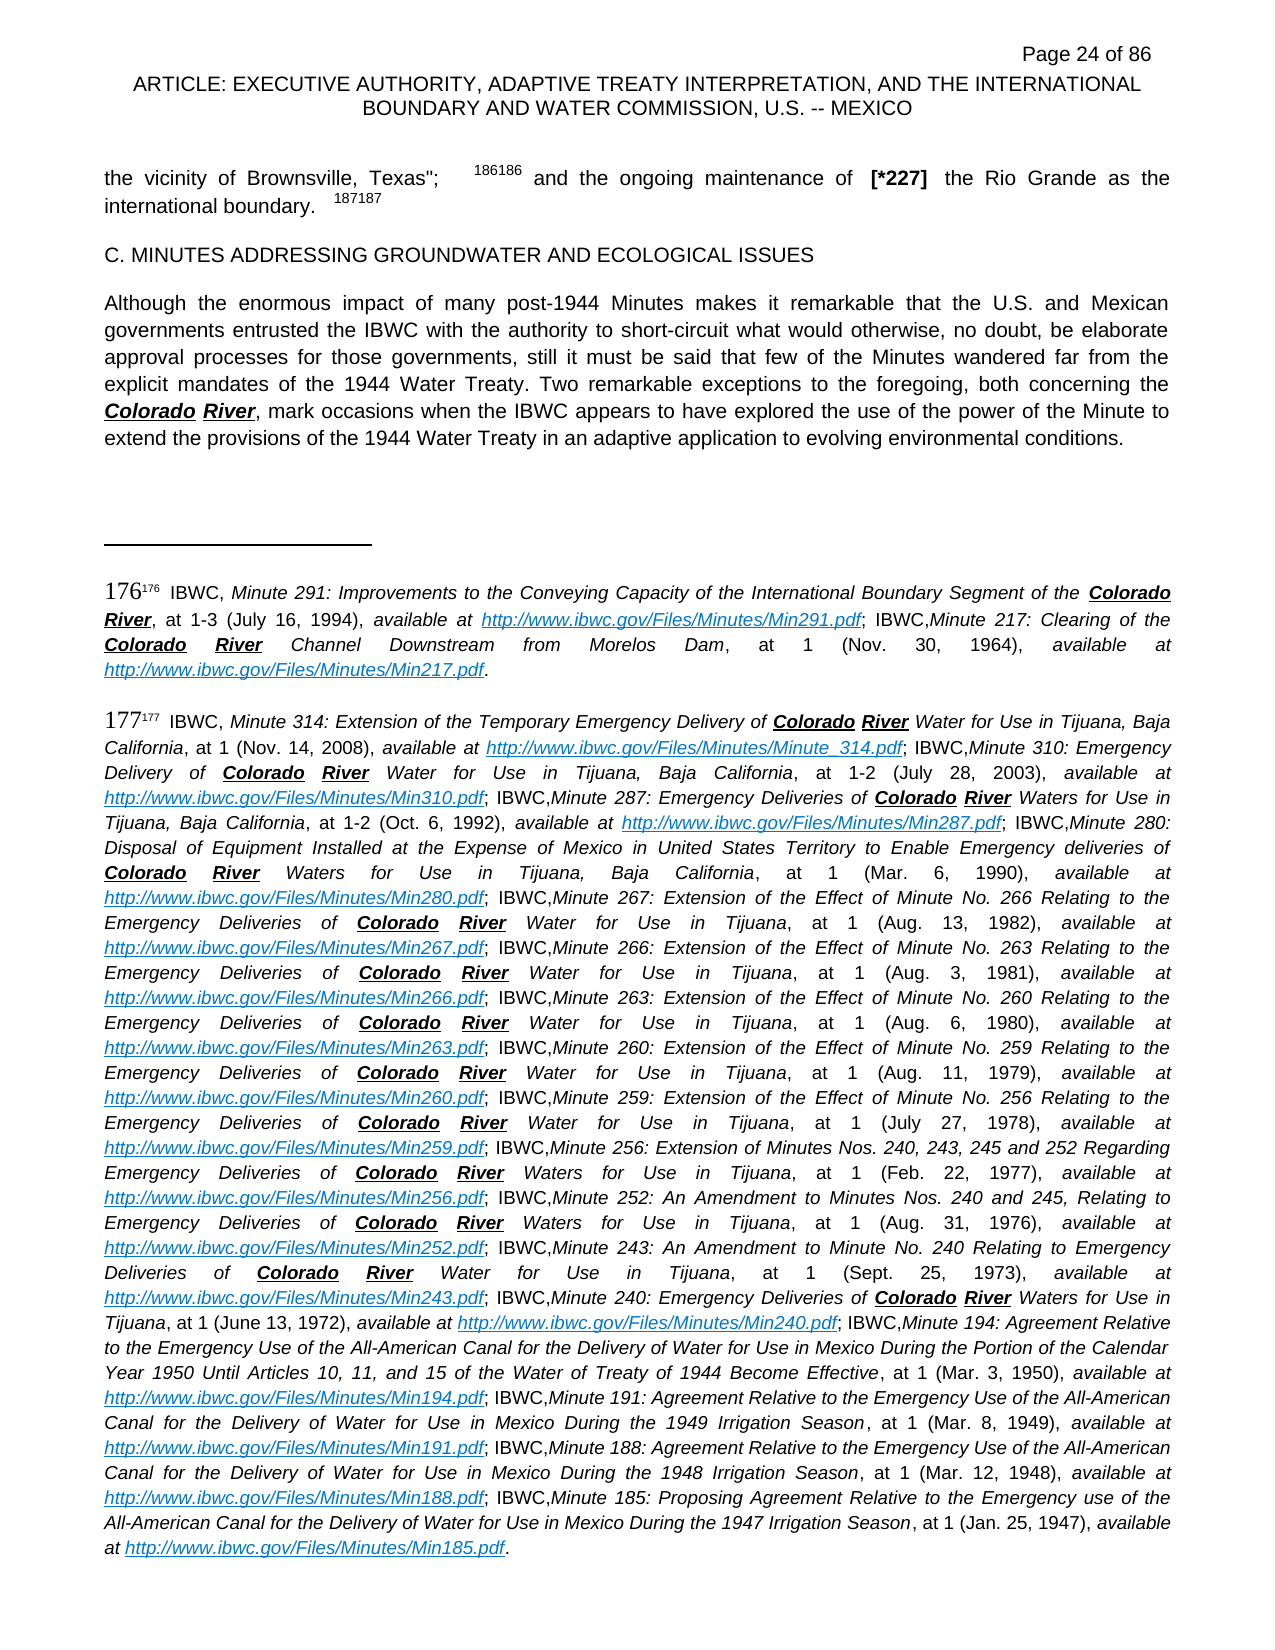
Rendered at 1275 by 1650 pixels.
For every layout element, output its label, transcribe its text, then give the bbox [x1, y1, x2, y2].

text Additional Minutes were adopted pursuant to provisions of treaties and conventions subsequent to the 1944 Water Treaty. The IBWC adopted Minutes between 1963 and 1993 to implement the Chamizal Convention. 179 The 1970 Boundary Treaty was implemented through numerous international agreements, such as those relating to execution of the changes in location of the Rio Grande stipulated in the Treaty; 180 "the international plan for the protection of the Presidio-Ojinaga Valley against floods of the Rio Grande"; 181 the potential relocation of occupants of lands the United States will transfer to Mexico under the Treaty; 182 the demarcation and [*226] monumentation of the land boundary 183 and international bridges; 184 the creation of maps; 185 "recommendations for establishing a restricted use zone on lands adjacent to the main channel of the Rio Grande in the vicinity of Brownsville, Texas"; 186 and the ongoing maintenance of [*227] the Rio Grande as the international boundary. 187 [104, 161, 1171, 219]
text C. MINUTES ADDRESSING GROUNDWATER AND ECOLOGICAL ISSUES [104, 240, 1171, 267]
text Although the enormous impact of many post-1944 Minutes makes it remarkable that the U.S. and Mexican governments entrusted the IBWC with the authority to short-circuit what would otherwise, no doubt, be elaborate approval processes for those governments, still it must be said that few of the Minutes wandered far from the explicit mandates of the 1944 Water Treaty. Two remarkable exceptions to the foregoing, both concerning the Colorado River, mark occasions when the IBWC appears to have explored the use of the power of the Minute to extend the provisions of the 1944 Water Treaty in an adaptive application to evolving environmental conditions. [104, 288, 1171, 450]
